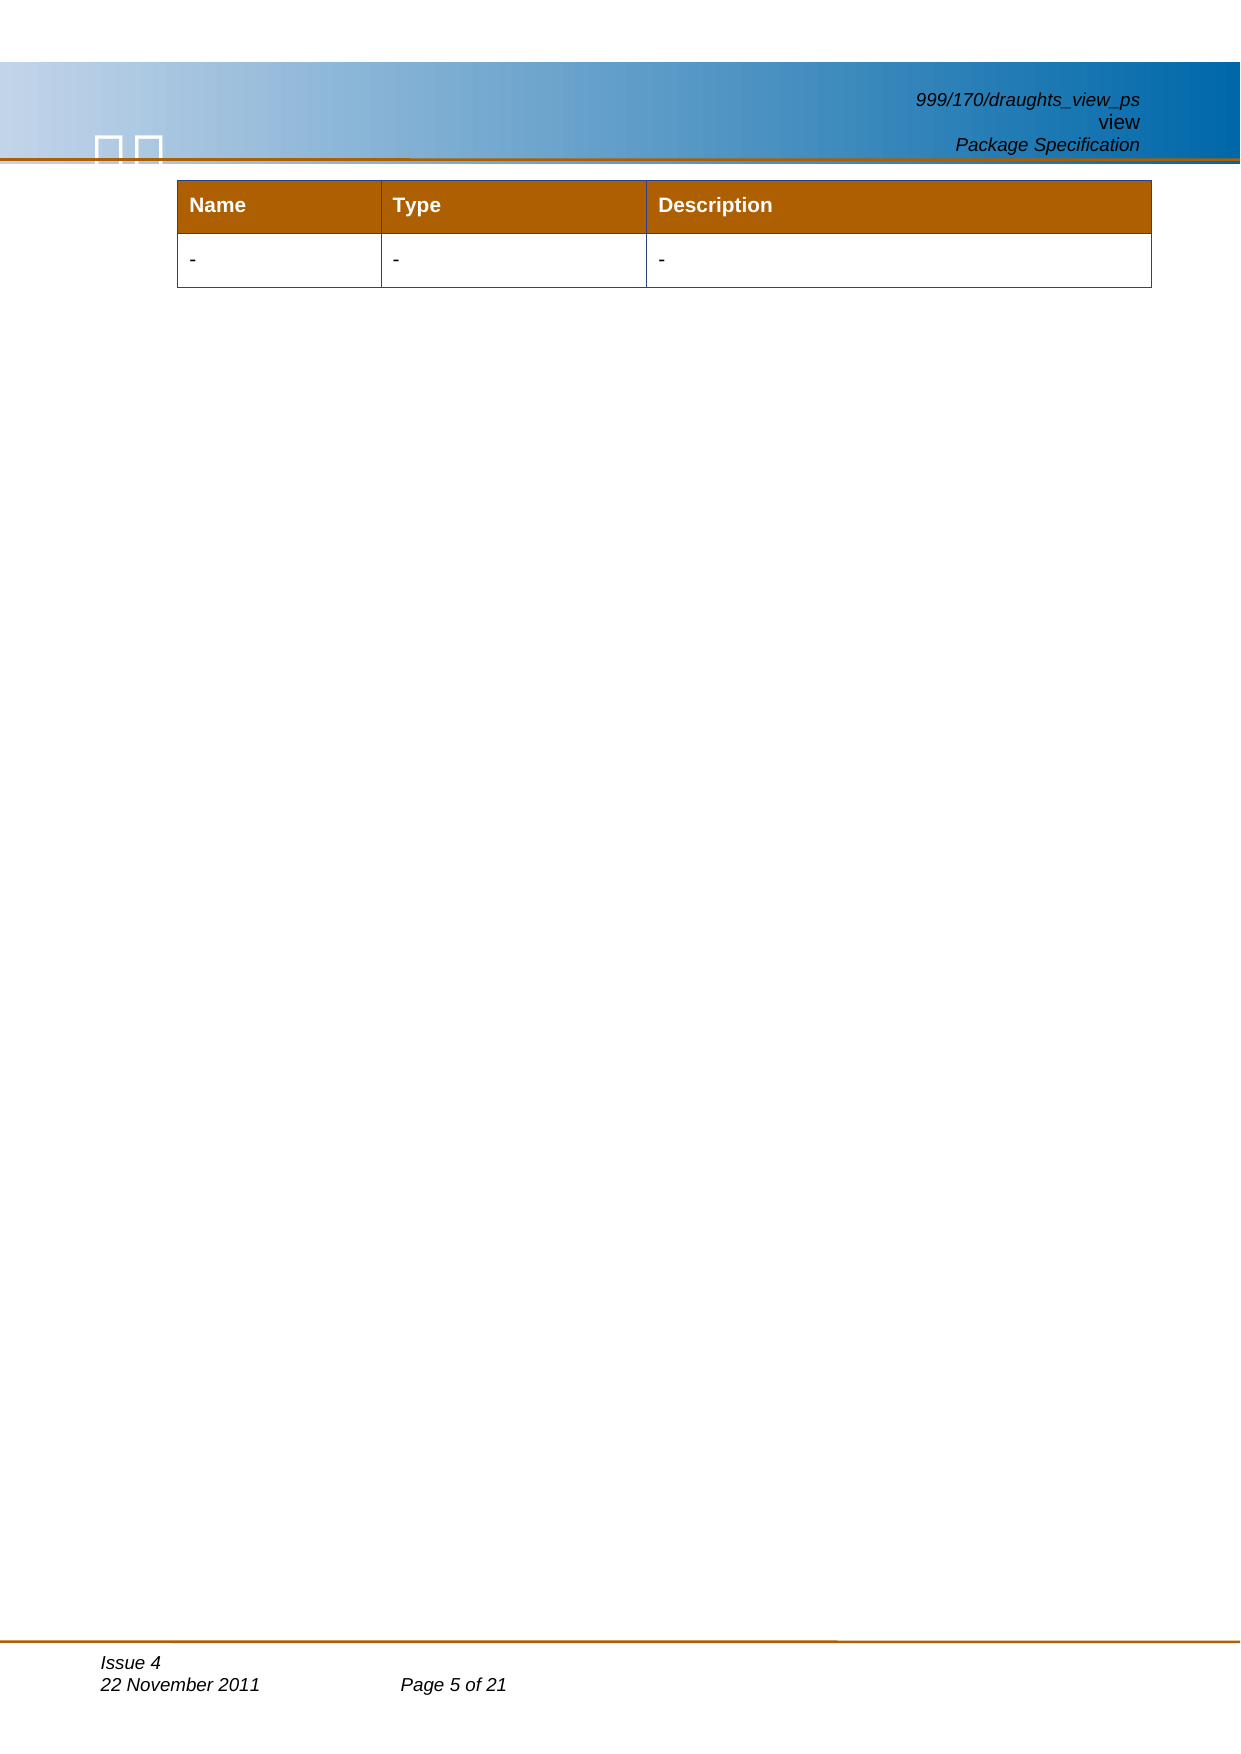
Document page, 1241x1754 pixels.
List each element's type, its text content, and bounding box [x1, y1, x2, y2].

table_header Name [178, 181, 381, 233]
table_cell - [178, 234, 381, 287]
table_header Description [647, 181, 1151, 233]
table_cell - [647, 234, 1151, 287]
table_header Type [382, 181, 646, 233]
table_cell - [382, 234, 646, 287]
